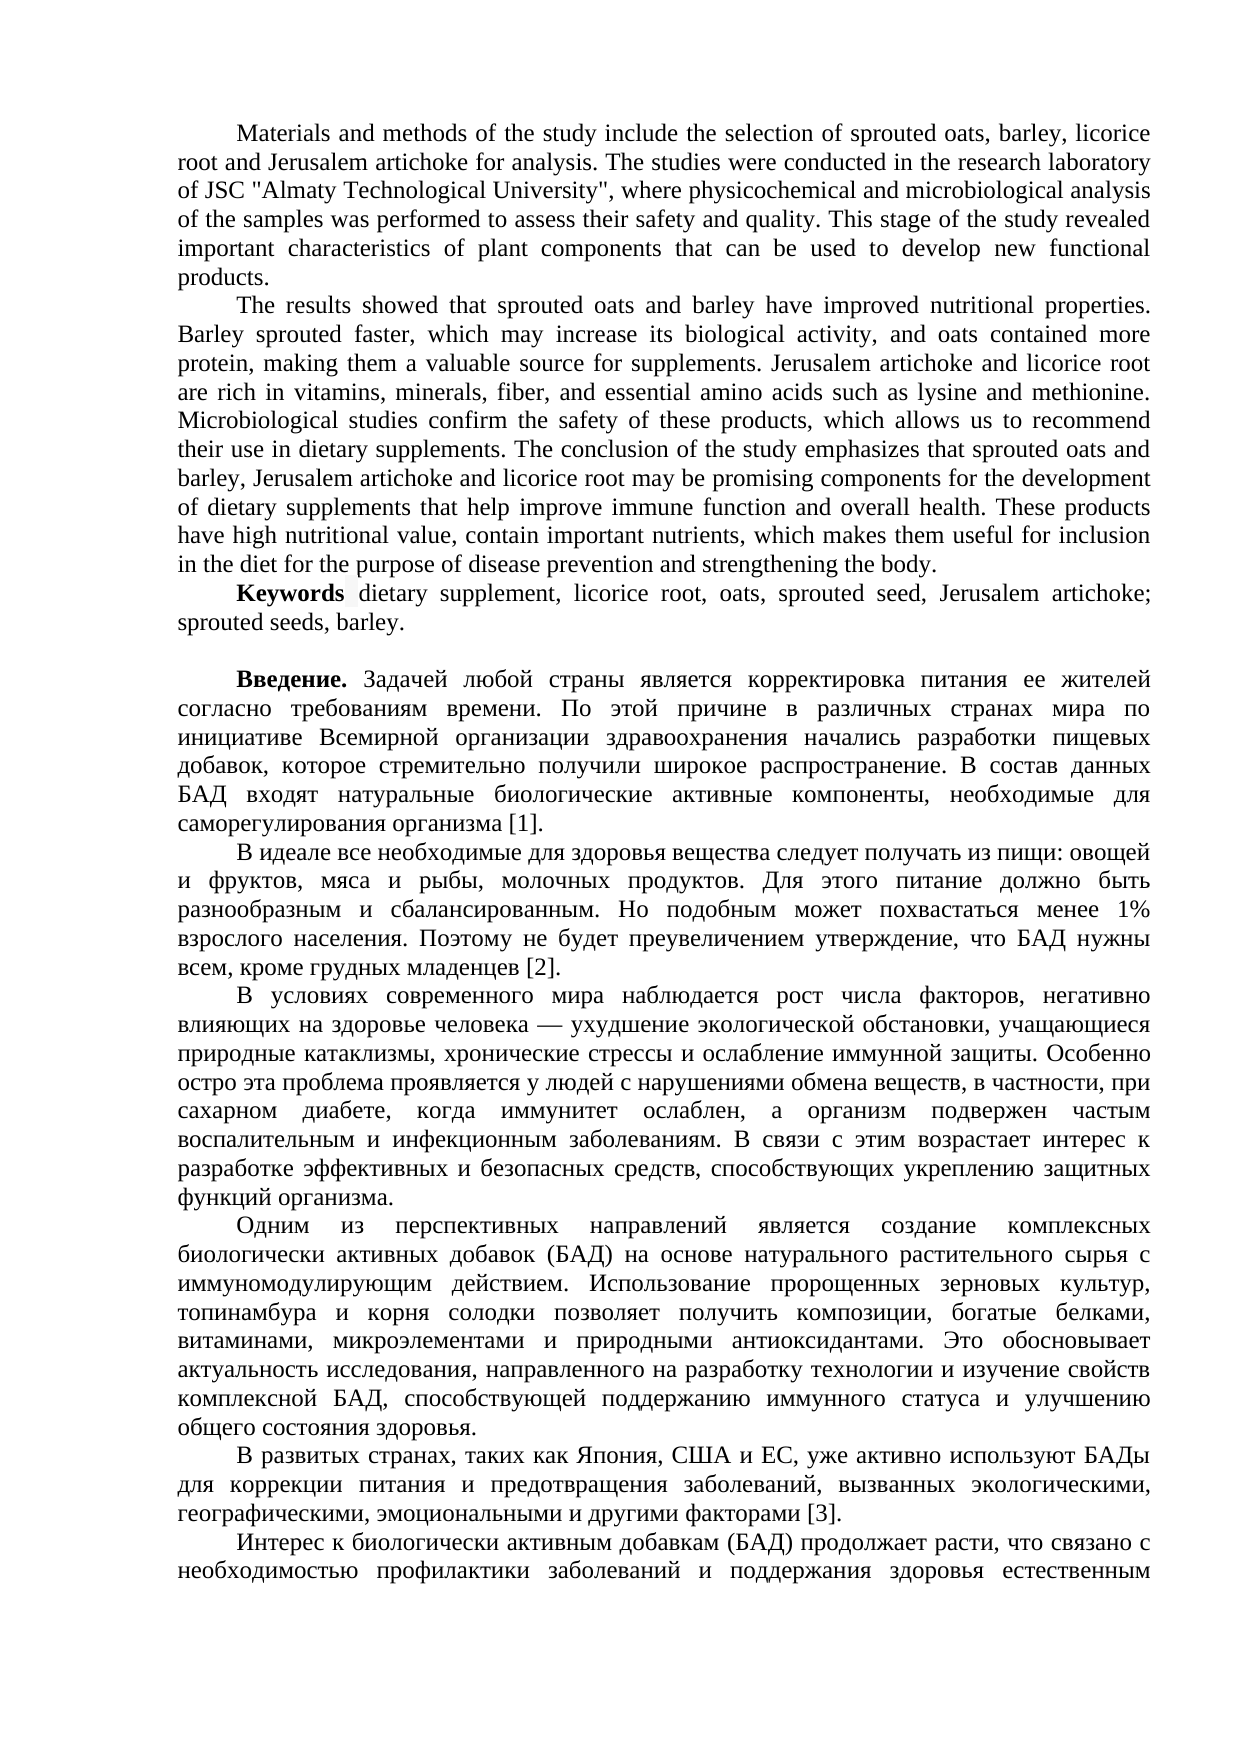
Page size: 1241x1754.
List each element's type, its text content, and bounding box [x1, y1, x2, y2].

text Keywords dietary supplement, licorice root, oats, sprouted seed, Jerusalem artichoke; sprouted seeds, barley. [177, 578, 1152, 636]
text В идеале все необходимые для здоровья вещества следует получать из пищи: овощей и фруктов, мяса и рыбы, молочных продуктов. Для этого питание должно быть разнообразным и сбалансированным. Но подобным может похвастаться менее 1% взрослого населения. Поэтому не будет преувеличением утверждение, что БАД нужны всем, кроме грудных младенцев [2]. [177, 837, 1152, 981]
text В развитых странах, таких как Япония, США и ЕС, уже активно используют БАДы для коррекции питания и предотвращения заболеваний, вызванных экологическими, географическими, эмоциональными и другими факторами [3]. [177, 1441, 1152, 1527]
text Materials and methods of the study include the selection of sprouted oats, barley, licorice root and Jerusalem artichoke for analysis. The studies were conducted in the research laboratory of JSC "Almaty Technological University", where physicochemical and microbiological analysis of the samples was performed to assess their safety and quality. This stage of the study revealed important characteristics of plant components that can be used to develop new functional products. [177, 118, 1152, 291]
text The results showed that sprouted oats and barley have improved nutritional properties. Barley sprouted faster, which may increase its biological activity, and oats contained more protein, making them a valuable source for supplements. Jerusalem artichoke and licorice root are rich in vitamins, minerals, fiber, and essential amino acids such as lysine and methionine. Microbiological studies confirm the safety of these products, which allows us to recommend their use in dietary supplements. The conclusion of the study emphasizes that sprouted oats and barley, Jerusalem artichoke and licorice root may be promising components for the development of dietary supplements that help improve immune function and overall health. These products have high nutritional value, contain important nutrients, which makes them useful for inclusion in the diet for the purpose of disease prevention and strengthening the body. [177, 291, 1152, 578]
text Одним из перспективных направлений является создание комплексных биологически активных добавок (БАД) на основе натурального растительного сырья с иммуномодулирующим действием. Использование пророщенных зерновых культур, топинамбура и корня солодки позволяет получить композиции, богатые белками, витаминами, микроэлементами и природными антиоксидантами. Это обосновывает актуальность исследования, направленного на разработку технологии и изучение свойств комплексной БАД, способствующей поддержанию иммунного статуса и улучшению общего состояния здоровья. [177, 1211, 1152, 1441]
text В условиях современного мира наблюдается рост числа факторов, негативно влияющих на здоровье человека — ухудшение экологической обстановки, учащающиеся природные катаклизмы, хронические стрессы и ослабление иммунной защиты. Особенно остро эта проблема проявляется у людей с нарушениями обмена веществ, в частности, при сахарном диабете, когда иммунитет ослаблен, а организм подвержен частым воспалительным и инфекционным заболеваниям. В связи с этим возрастает интерес к разработке эффективных и безопасных средств, способствующих укреплению защитных функций организма. [177, 981, 1152, 1211]
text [177, 1527, 1152, 1584]
text Введение. Задачей любой страны является корректировка питания ее жителей согласно требованиям времени. По этой причине в различных странах мира по инициативе Всемирной организации здравоохранения начались разработки пищевых добавок, которое стремительно получили широкое распространение. В состав данных БАД входят натуральные биологические активные компоненты, необходимые для саморегулирования организма [1]. [177, 664, 1152, 837]
